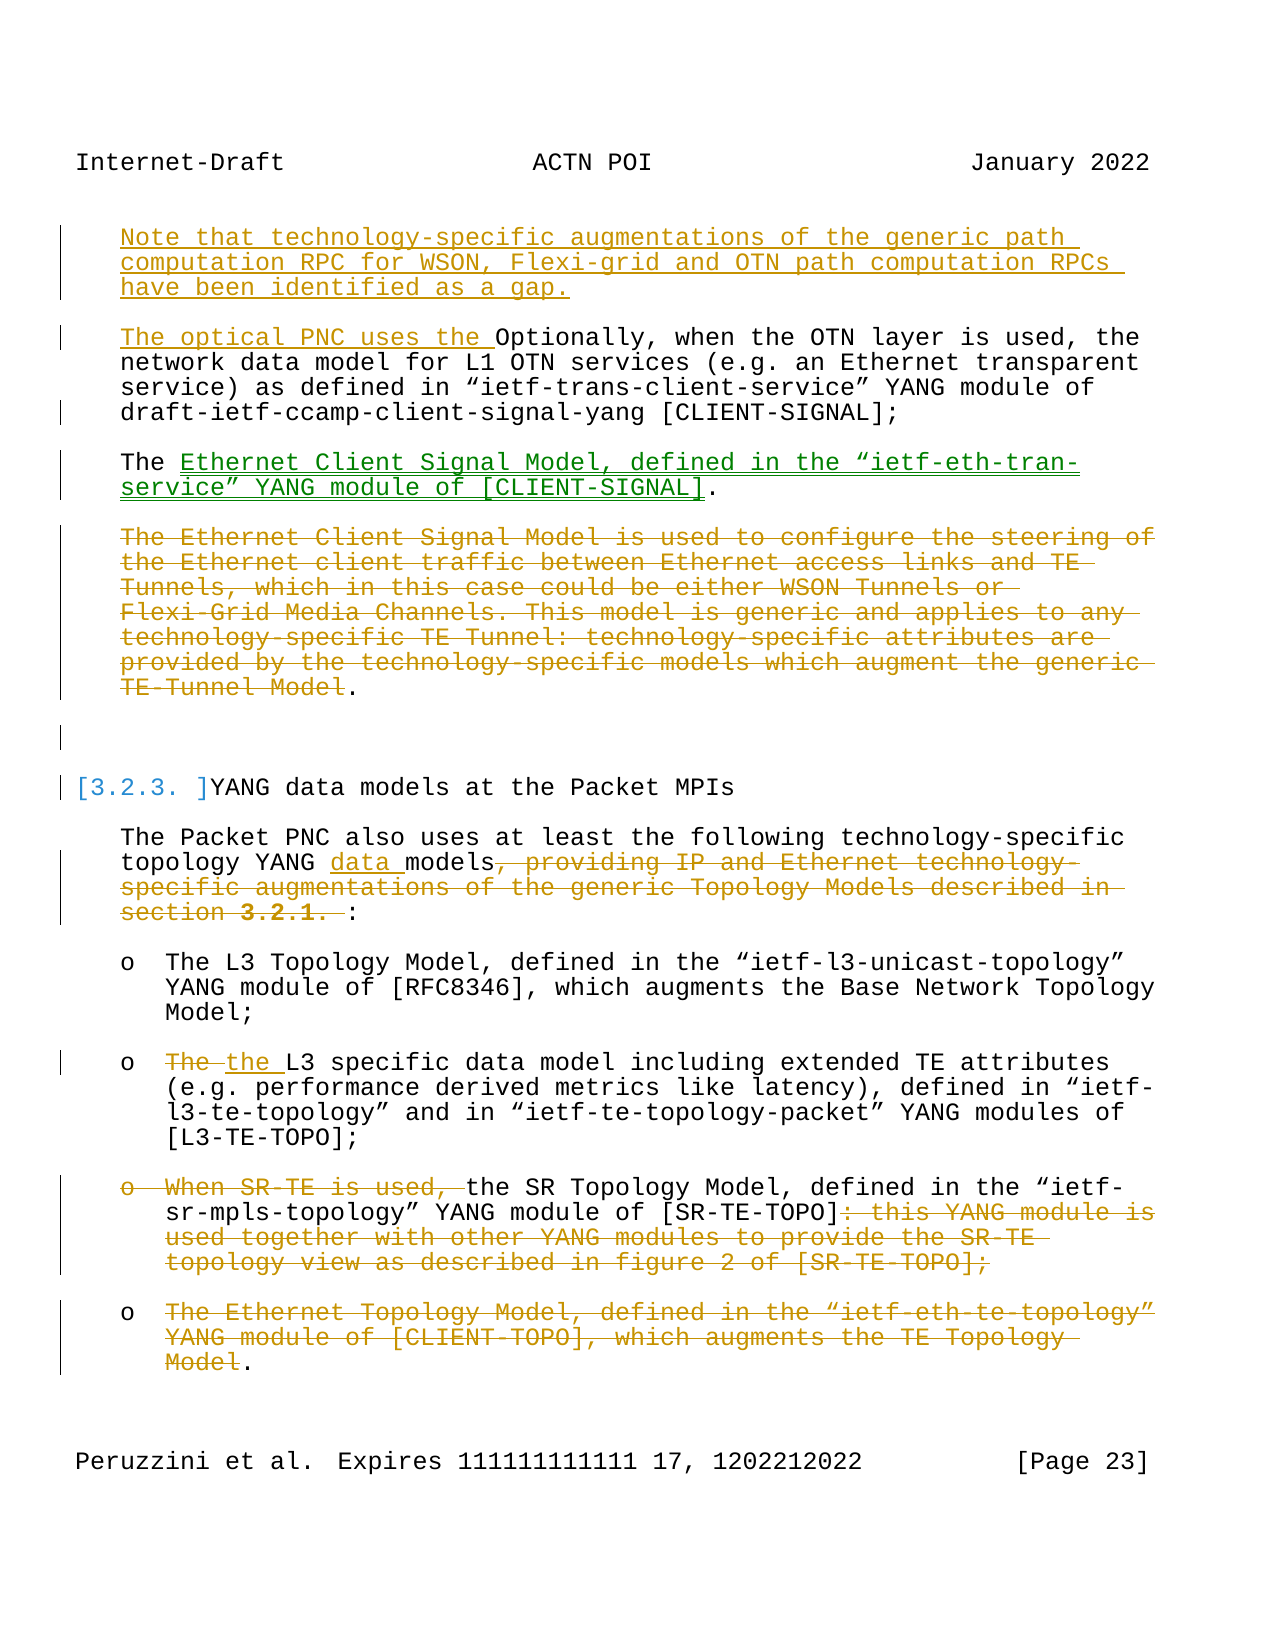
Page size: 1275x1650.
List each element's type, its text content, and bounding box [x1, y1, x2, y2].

list The L3 Topology Model, defined in the “ietf-l3-unicast-topology” YANG module of [RFC8346], which augments the Base Network Topology Model; [120, 950, 1155, 1025]
list . [120, 1300, 1155, 1375]
list . [120, 664, 1155, 700]
list . [120, 539, 1155, 663]
subtitle YANG data models at the Packet MPIs [75, 775, 1155, 800]
list the SR Topology Model, defined in the “ietf-sr-mpls-topology” YANG module of [SR-TE-TOPO] [120, 1175, 1155, 1275]
list L3 specific data model including extended TE attributes (e.g. performance derived metrics like latency), defined in “ietf-l3-te-topology” and in “ietf-te-topology-packet” YANG modules of [L3-TE-TOPO]; [120, 1050, 1155, 1150]
list . [120, 525, 1155, 538]
list The Packet PNC also uses at least the following technology-specific topology YANG models: [120, 825, 1155, 925]
